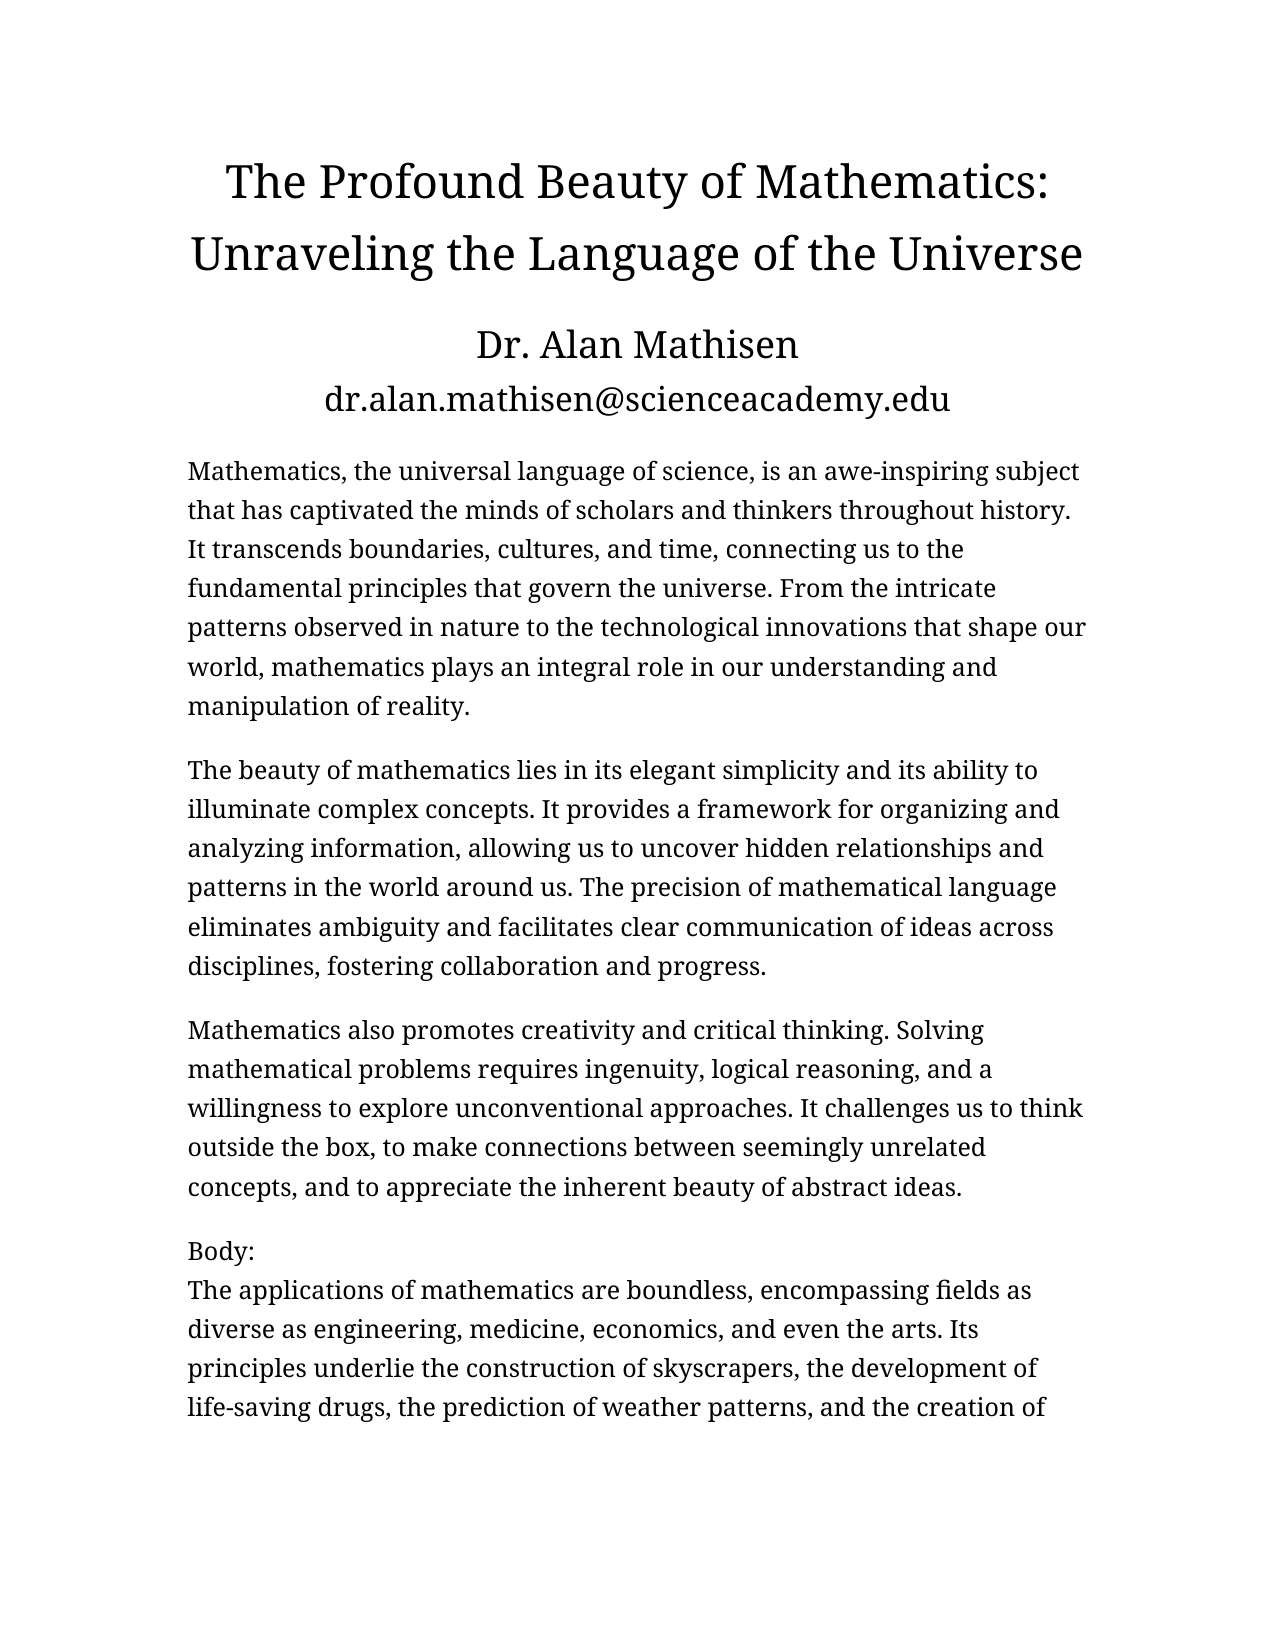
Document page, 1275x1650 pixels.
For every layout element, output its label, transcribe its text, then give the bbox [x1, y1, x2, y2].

text The beauty of mathematics lies in its elegant simplicity and its ability to illuminate complex concepts. It provides a framework for organizing and analyzing information, allowing us to uncover hidden relationships and patterns in the world around us. The precision of mathematical language eliminates ambiguity and facilitates clear communication of ideas across disciplines, fostering collaboration and progress. [187, 752, 1087, 982]
text The Profound Beauty of Mathematics: Unraveling the Language of the Universe [187, 150, 1087, 284]
text Dr. Alan Mathisen dr.alan.mathisen@scienceacademy.edu [187, 318, 1087, 422]
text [187, 1233, 1087, 1424]
text Mathematics, the universal language of science, is an awe-inspiring subject that has captivated the minds of scholars and thinkers throughout history. It transcends boundaries, cultures, and time, connecting us to the fundamental principles that govern the universe. From the intricate patterns observed in nature to the technological innovations that shape our world, mathematics plays an integral role in our understanding and manipulation of reality. [187, 453, 1087, 722]
text Mathematics also promotes creativity and critical thinking. Solving mathematical problems requires ingenuity, logical reasoning, and a willingness to explore unconventional approaches. It challenges us to think outside the box, to make connections between seemingly unrelated concepts, and to appreciate the inherent beauty of abstract ideas. [187, 1012, 1087, 1203]
